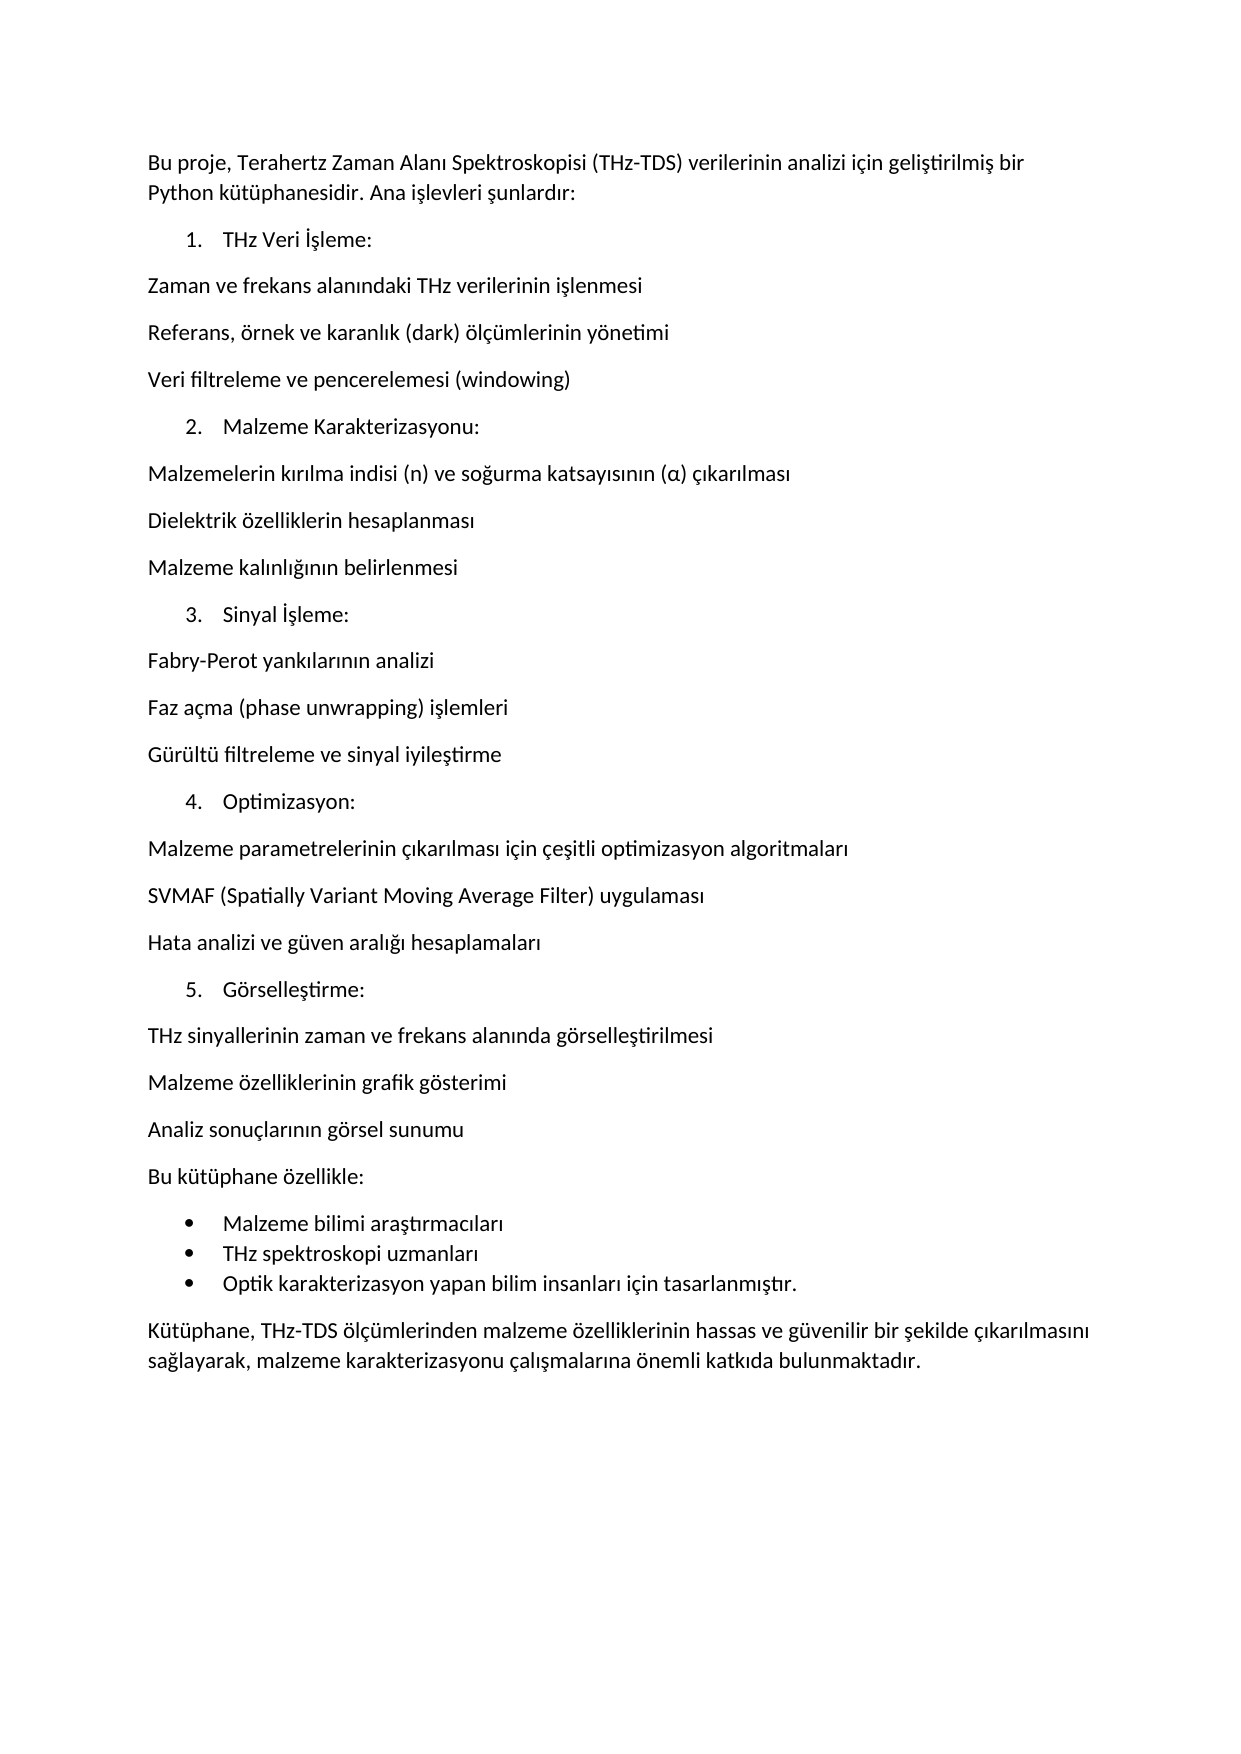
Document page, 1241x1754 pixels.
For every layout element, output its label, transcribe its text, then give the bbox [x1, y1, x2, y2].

text Zaman ve frekans alanındaki THz verilerinin işlenmesi [148, 272, 1093, 299]
list THz spektroskopi uzmanları [185, 1239, 1093, 1267]
text Hata analizi ve güven aralığı hesaplamaları [148, 928, 1093, 956]
list THz Veri İşleme: [185, 225, 1093, 253]
text Malzemelerin kırılma indisi (n) ve soğurma katsayısının (α) çıkarılması [148, 459, 1093, 487]
list Sinyal İşleme: [185, 600, 1093, 628]
list Malzeme bilimi araştırmacıları [185, 1209, 1093, 1237]
text Faz açma (phase unwrapping) işlemleri [148, 693, 1093, 721]
text SVMAF (Spatially Variant Moving Average Filter) uygulaması [148, 881, 1093, 909]
text Gürültü filtreleme ve sinyal iyileştirme [148, 740, 1093, 768]
text Fabry-Perot yankılarının analizi [148, 647, 1093, 674]
list Malzeme Karakterizasyonu: [185, 412, 1093, 440]
text Malzeme kalınlığının belirlenmesi [148, 553, 1093, 581]
text Dielektrik özelliklerin hesaplanması [148, 506, 1093, 534]
text Analiz sonuçlarının görsel sunumu [148, 1115, 1093, 1143]
text Malzeme özelliklerinin grafik gösterimi [148, 1068, 1093, 1096]
text Malzeme parametrelerinin çıkarılması için çeşitli optimizasyon algoritmaları [148, 834, 1093, 862]
text THz sinyallerinin zaman ve frekans alanında görselleştirilmesi [148, 1022, 1093, 1049]
text Kütüphane, THz-TDS ölçümlerinden malzeme özelliklerinin hassas ve güvenilir bir şekilde çıkarılmasını sağlayarak, malzeme karakterizasyonu çalışmalarına önemli katkıda bulunmaktadır. [148, 1316, 1093, 1374]
list Optik karakterizasyon yapan bilim insanları için tasarlanmıştır. [185, 1269, 1093, 1297]
text Bu proje, Terahertz Zaman Alanı Spektroskopisi (THz-TDS) verilerinin analizi için geliştirilmiş bir Python kütüphanesidir. Ana işlevleri şunlardır: [148, 148, 1093, 206]
list Optimizasyon: [185, 787, 1093, 815]
list Görselleştirme: [185, 975, 1093, 1003]
text Veri filtreleme ve pencerelemesi (windowing) [148, 365, 1093, 393]
text Bu kütüphane özellikle: [148, 1162, 1093, 1190]
text Referans, örnek ve karanlık (dark) ölçümlerinin yönetimi [148, 318, 1093, 346]
